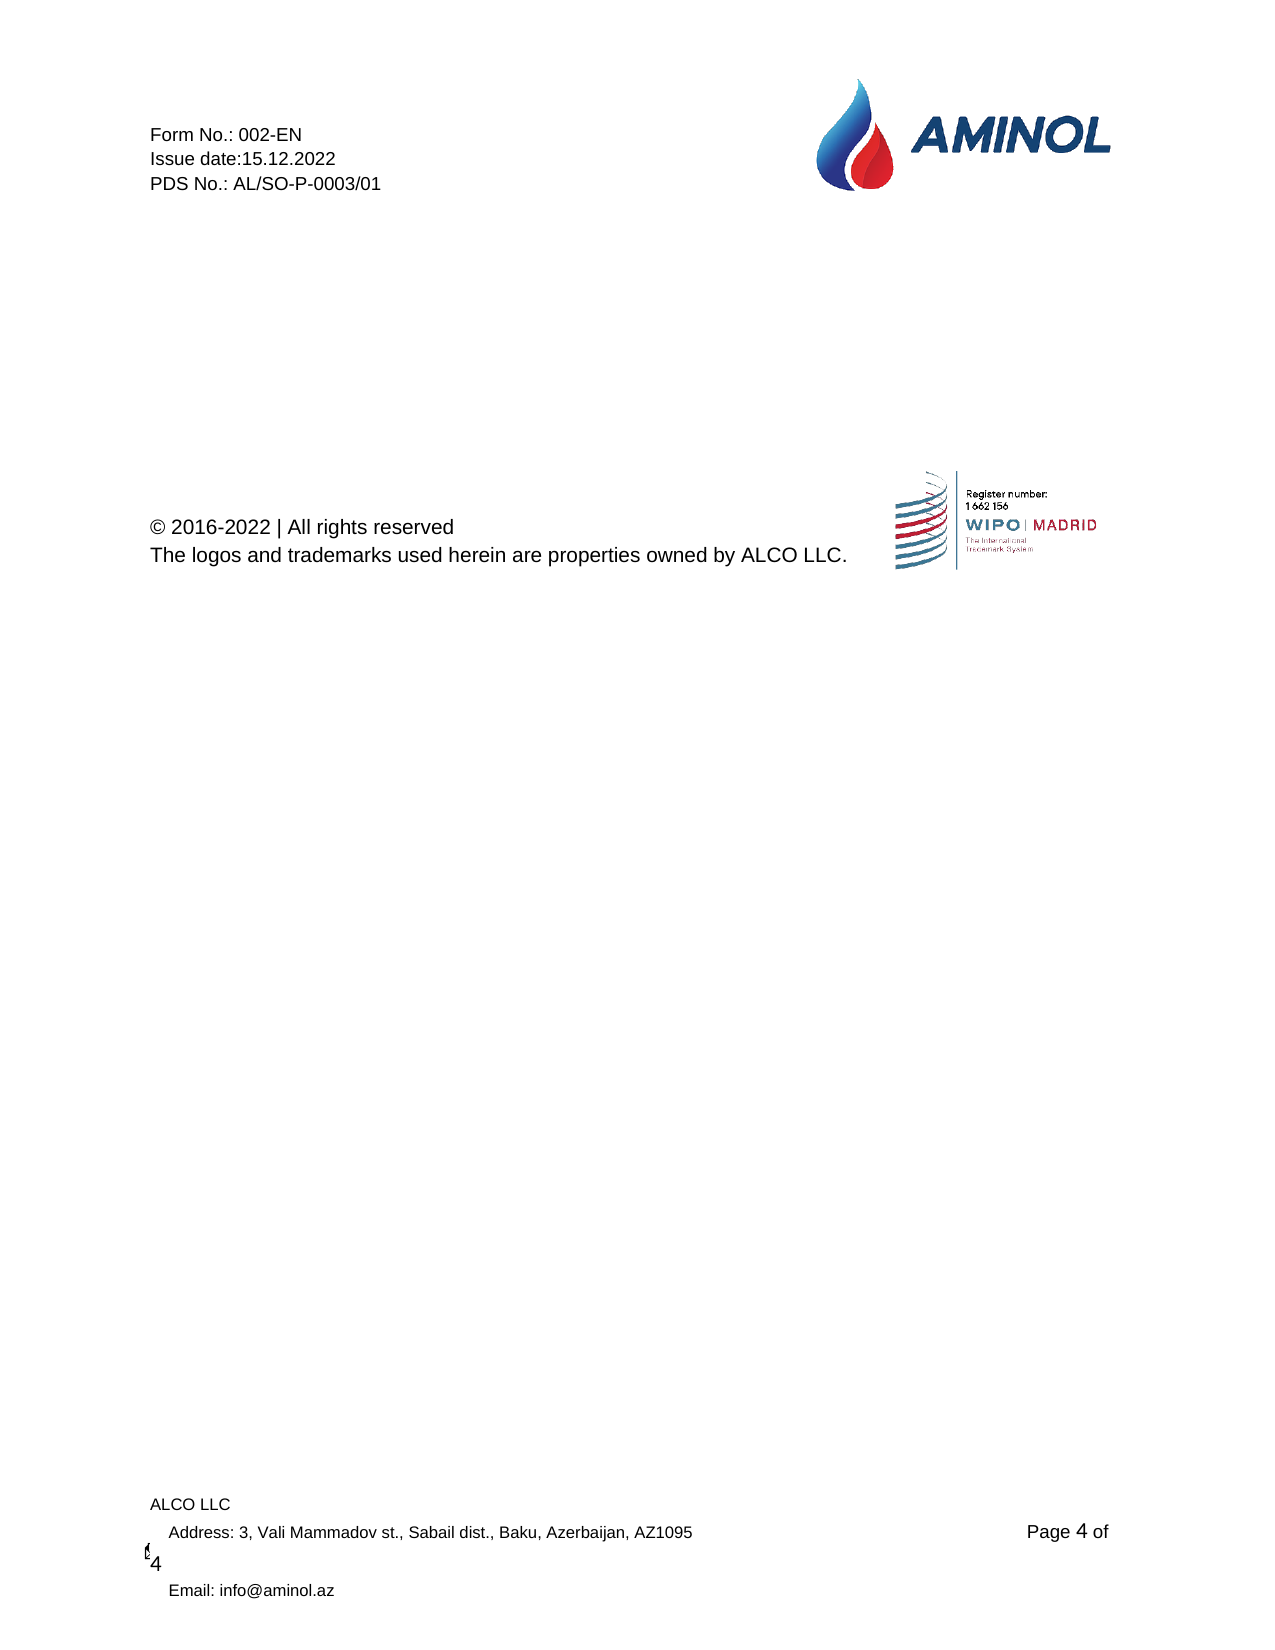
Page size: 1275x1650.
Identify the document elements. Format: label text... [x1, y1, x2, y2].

picture [865, 438, 1125, 602]
text © 2016-2022 | All rights reserved [150, 515, 865, 539]
picture [806, 74, 1125, 198]
text The logos and trademarks used herein are properties owned by ALCO LLC. [150, 542, 865, 566]
picture [143, 1540, 150, 1560]
